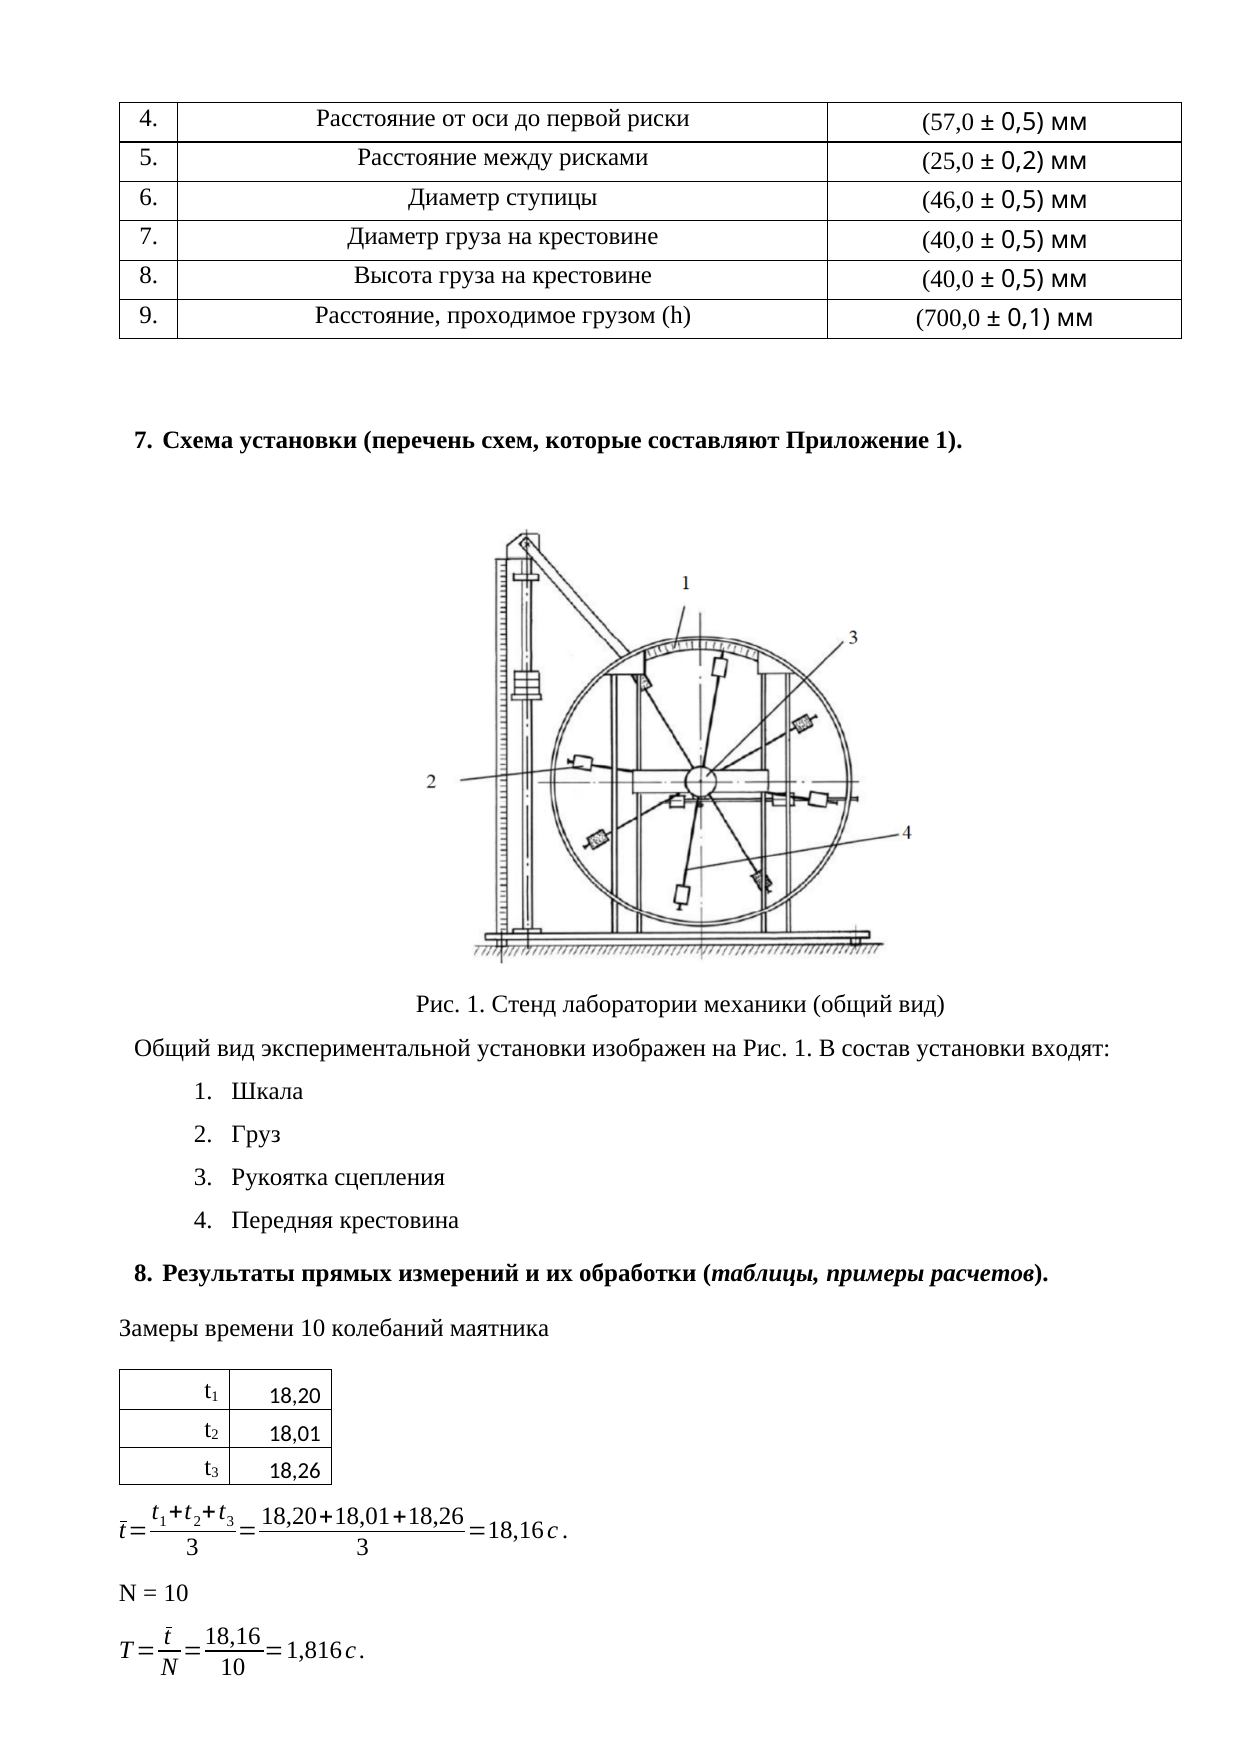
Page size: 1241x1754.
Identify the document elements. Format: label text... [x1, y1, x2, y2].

table_header t1 [120, 1370, 229, 1409]
table_cell t3 [120, 1448, 229, 1484]
table_cell 4. [120, 103, 177, 141]
list Схема установки (перечень схем, которые составляют Приложение 1). [134, 426, 1182, 454]
text Общий вид экспериментальной установки изображен на Рис. 1. В состав установки входят: [119, 1033, 1182, 1061]
table_cell (40,0 ± 0,5) мм [828, 261, 1181, 299]
table_cell Высота груза на крестовине [178, 261, 827, 299]
table_cell Расстояние, проходимое грузом (h) [178, 300, 827, 338]
table_cell (25,0 ± 0,2) мм [828, 143, 1181, 181]
table_cell Расстояние от оси до первой риски [178, 103, 827, 141]
table_cell Диаметр груза на крестовине [178, 221, 827, 259]
table_cell (46,0 ± 0,5) мм [828, 182, 1181, 220]
table_cell 18,01 [230, 1410, 331, 1447]
table_header 18,20 [230, 1370, 331, 1409]
text Замеры времени 10 колебаний маятника [119, 1313, 1182, 1342]
table_cell (57,0 ± 0,5) мм [828, 103, 1181, 141]
table_cell (40,0 ± 0,5) мм [828, 221, 1181, 259]
table_cell t2 [120, 1410, 229, 1447]
text N = 10 [119, 1578, 1182, 1607]
table_cell 18,26 [230, 1448, 331, 1484]
table_cell 7. [120, 221, 177, 259]
list Шкала [194, 1076, 1182, 1104]
list Груз [194, 1119, 1182, 1148]
table_cell 6. [120, 182, 177, 220]
table_cell 9. [120, 300, 177, 338]
list Результаты прямых измерений и их обработки (таблицы, примеры расчетов). [134, 1258, 1182, 1287]
table_cell 5. [120, 143, 177, 181]
text Рис. 1. Стенд лаборатории механики (общий вид) [119, 989, 1182, 1018]
table_cell (700,0 ± 0,1) мм [828, 300, 1181, 338]
list Рукоятка сцепления [194, 1162, 1182, 1191]
list Передняя крестовина [194, 1205, 1182, 1234]
picture [417, 519, 927, 973]
table_cell Диаметр ступицы [178, 182, 827, 220]
table_cell Расстояние между рисками [178, 143, 827, 181]
table_cell 8. [120, 261, 177, 299]
